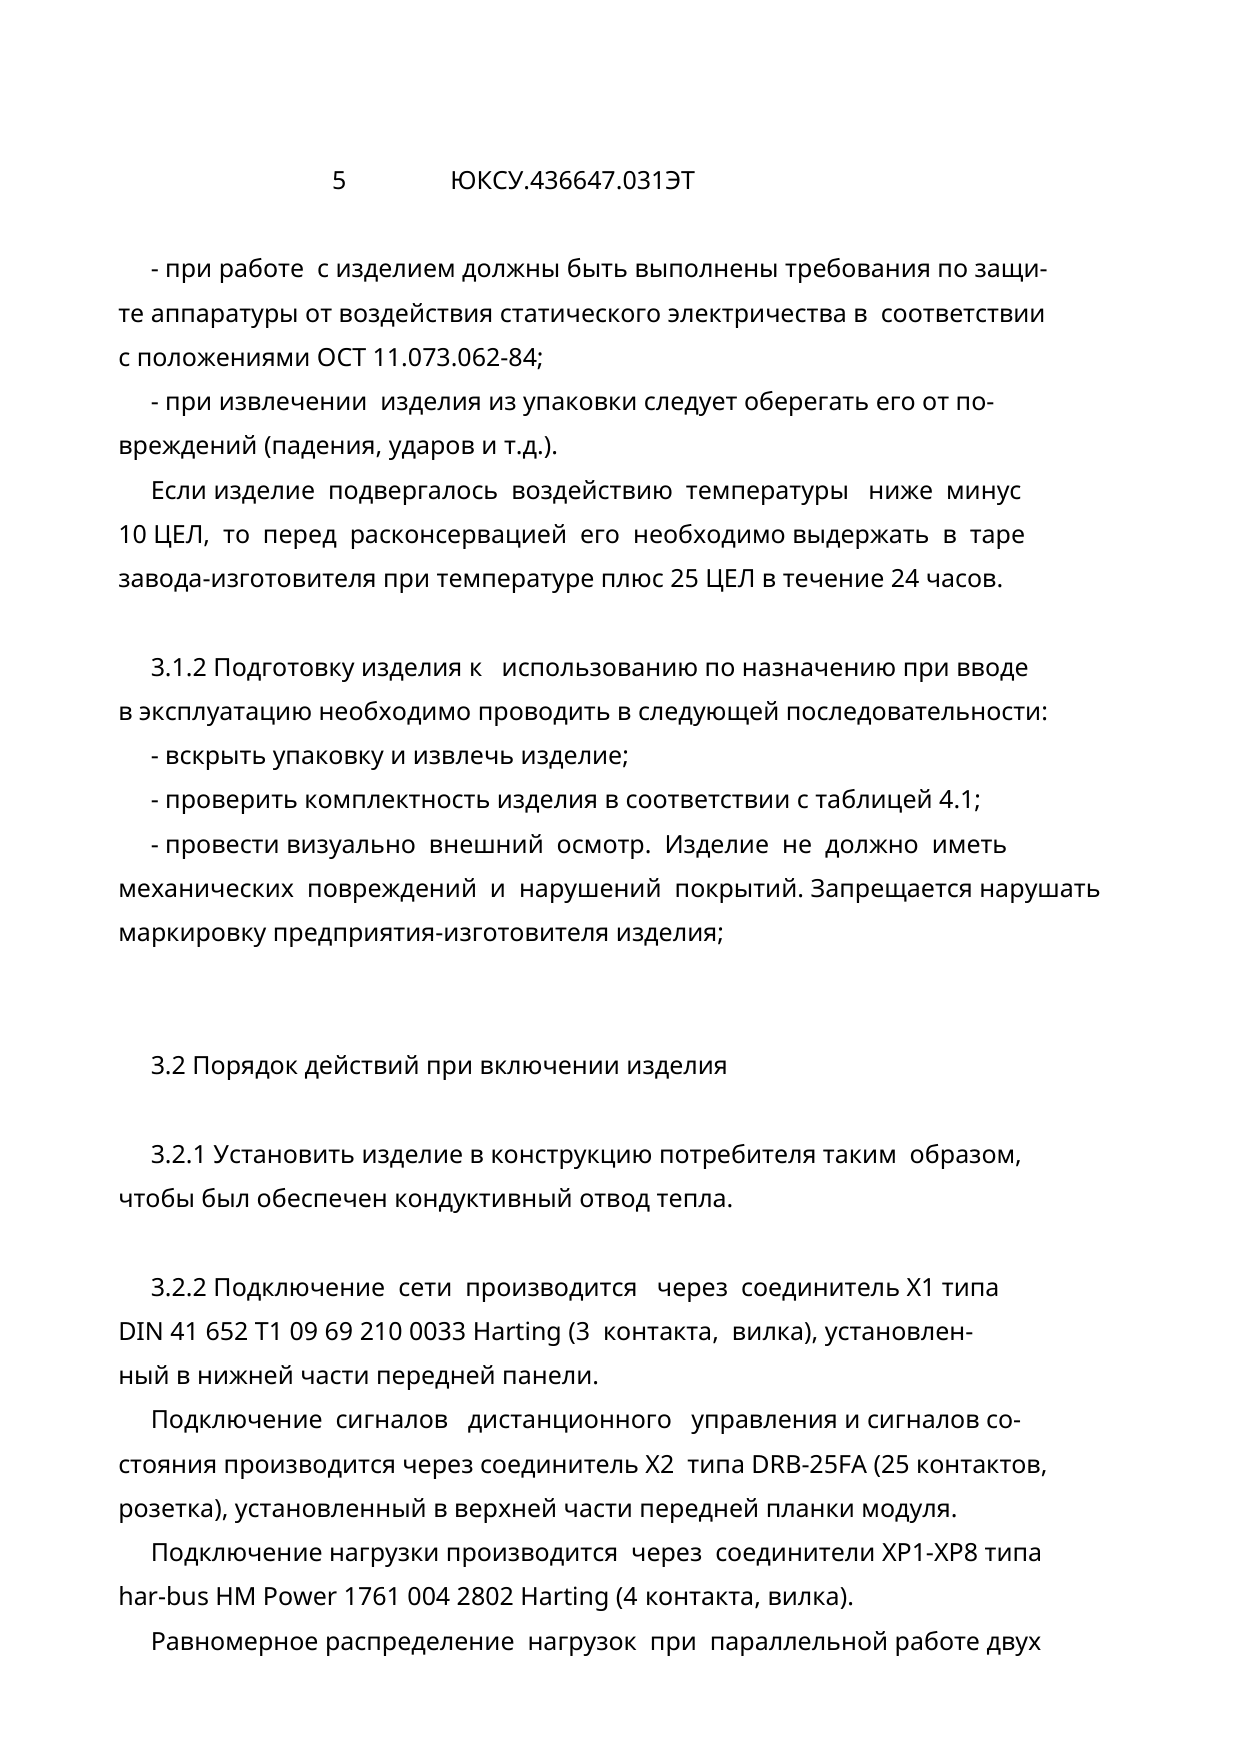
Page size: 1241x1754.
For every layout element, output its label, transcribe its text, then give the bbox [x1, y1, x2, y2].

text механических повреждений и нарушений покрытий. Запрещается нарушать [118, 871, 1193, 905]
text 10 ЦЕЛ, то перед расконсервацией его необходимо выдержать в таре [118, 517, 1193, 551]
text Подключение сигналов дистанционного управления и сигналов со- [118, 1402, 1193, 1436]
text розетка), установленный в верхней части передней планки модуля. [118, 1491, 1193, 1524]
text чтобы был обеспечен кондуктивный отвод тепла. [118, 1181, 1193, 1215]
text 3.1.2 Подготовку изделия к использованию по назначению при вводе [118, 649, 1193, 683]
text с положениями ОСТ 11.073.062-84; [118, 339, 1193, 373]
text ный в нижней части передней панели. [118, 1358, 1193, 1392]
text - вскрыть упаковку и извлечь изделие; [118, 738, 1193, 772]
text 3.2 Порядок действий при включении изделия [118, 1048, 1193, 1082]
text - при извлечении изделия из упаковки следует оберегать его от по- [118, 384, 1193, 418]
text 3.2.1 Установить изделие в конструкцию потребителя таким образом, [118, 1136, 1193, 1170]
text те аппаратуры от воздействия статического электричества в соответствии [118, 295, 1193, 329]
text завода-изготовителя при температуре плюс 25 ЦЕЛ в течение 24 часов. [118, 561, 1193, 595]
text Если изделие подвергалось воздействию температуры ниже минус [118, 472, 1193, 506]
text Подключение нагрузки производится через соединители ХР1-ХР8 типа [118, 1535, 1193, 1569]
text - при работе с изделием должны быть выполнены требования по защи- [118, 251, 1193, 285]
text маркировку предприятия-изготовителя изделия; [118, 915, 1193, 949]
text вреждений (падения, ударов и т.д.). [118, 428, 1193, 462]
text стояния производится через соединитель Х2 типа DRB-25FA (25 контактов, [118, 1446, 1193, 1480]
text - проверить комплектность изделия в соответствии с таблицей 4.1; [118, 782, 1193, 816]
text DIN 41 652 T1 09 69 210 0033 Harting (3 контакта, вилка), установлен- [118, 1313, 1193, 1347]
text в эксплуатацию необходимо проводить в следующей последовательности: [118, 694, 1193, 728]
text har-bus HM Power 1761 004 2802 Harting (4 контакта, вилка). [118, 1579, 1193, 1613]
text 3.2.2 Подключение сети производится через соединитель Х1 типа [118, 1269, 1193, 1303]
text - провести визуально внешний осмотр. Изделие не должно иметь [118, 826, 1193, 861]
text 5 ЮКСУ.436647.031ЭТ [118, 162, 1193, 196]
text Равномерное распределение нагрузок при параллельной работе двух [118, 1623, 1193, 1657]
